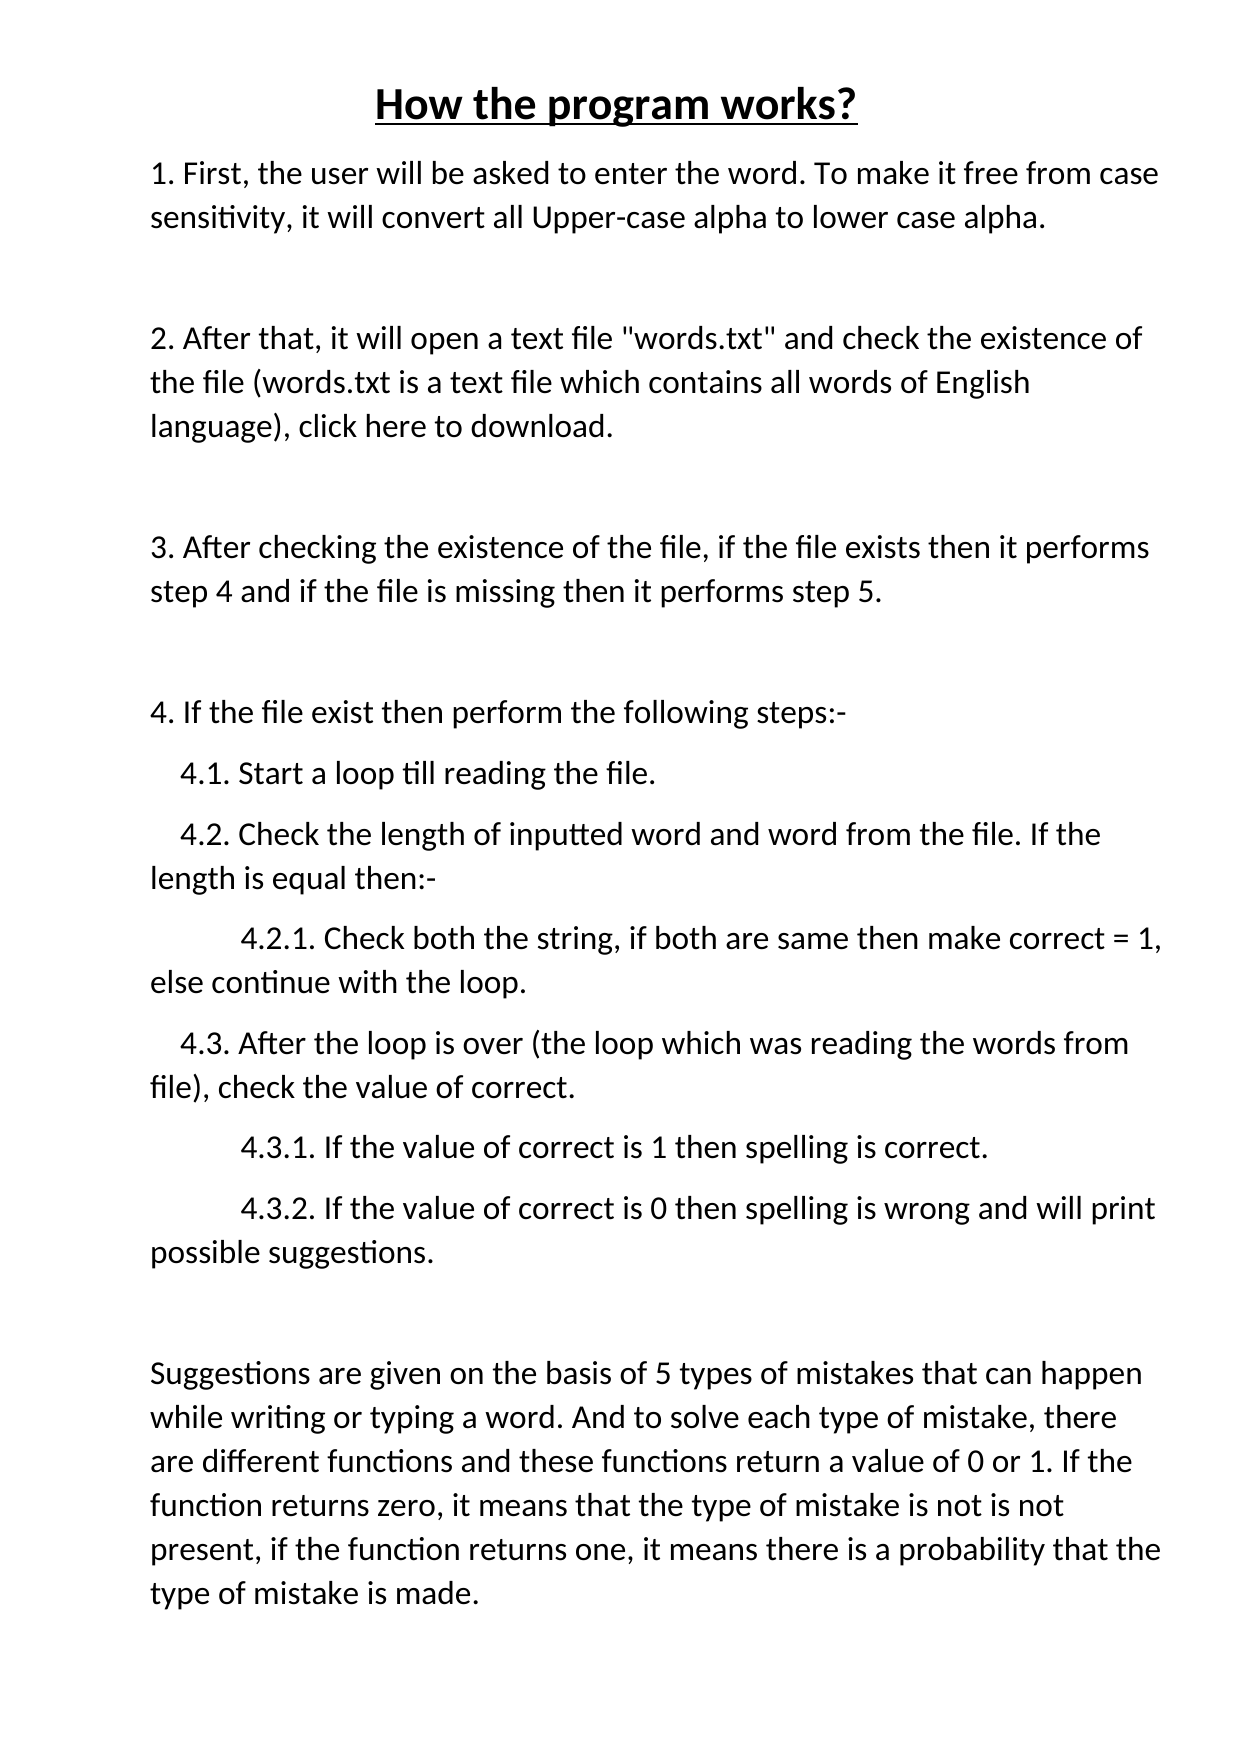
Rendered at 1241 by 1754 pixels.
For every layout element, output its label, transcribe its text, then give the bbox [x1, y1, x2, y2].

text 4.3.2. If the value of correct is 0 then spelling is wrong and will print possible suggestions. [150, 1187, 1165, 1272]
text 4. If the file exist then perform the following steps:- [150, 692, 1165, 732]
text 4.2.1. Check both the string, if both are same then make correct = 1, else continue with the loop. [150, 917, 1165, 1002]
text Suggestions are given on the basis of 5 types of mistakes that can happen while writing or typing a word. And to solve each type of mistake, there are different functions and these functions return a value of 0 or 1. If the function returns zero, it means that the type of mistake is not is not present, if the function returns one, it means there is a probability that the type of mistake is made. [150, 1352, 1165, 1613]
text 4.2. Check the length of inputted word and word from the file. If the length is equal then:- [150, 813, 1165, 897]
text 1. First, the user will be asked to enter the word. To make it free from case sensitivity, it will convert all Upper-case alpha to lower case alpha. [150, 152, 1165, 237]
text 2. After that, it will open a text file "words.txt" and check the existence of the file (words.txt is a text file which contains all words of English language), click here to download. [150, 317, 1165, 446]
text 4.3.1. If the value of correct is 1 then spelling is correct. [150, 1127, 1165, 1167]
text 4.3. After the loop is over (the loop which was reading the words from file), check the value of correct. [150, 1022, 1165, 1107]
text How the program works? [300, 75, 1165, 131]
text 4.1. Start a loop till reading the file. [150, 752, 1165, 793]
text 3. After checking the existence of the file, if the file exists then it performs step 4 and if the file is missing then it performs step 5. [150, 526, 1165, 611]
